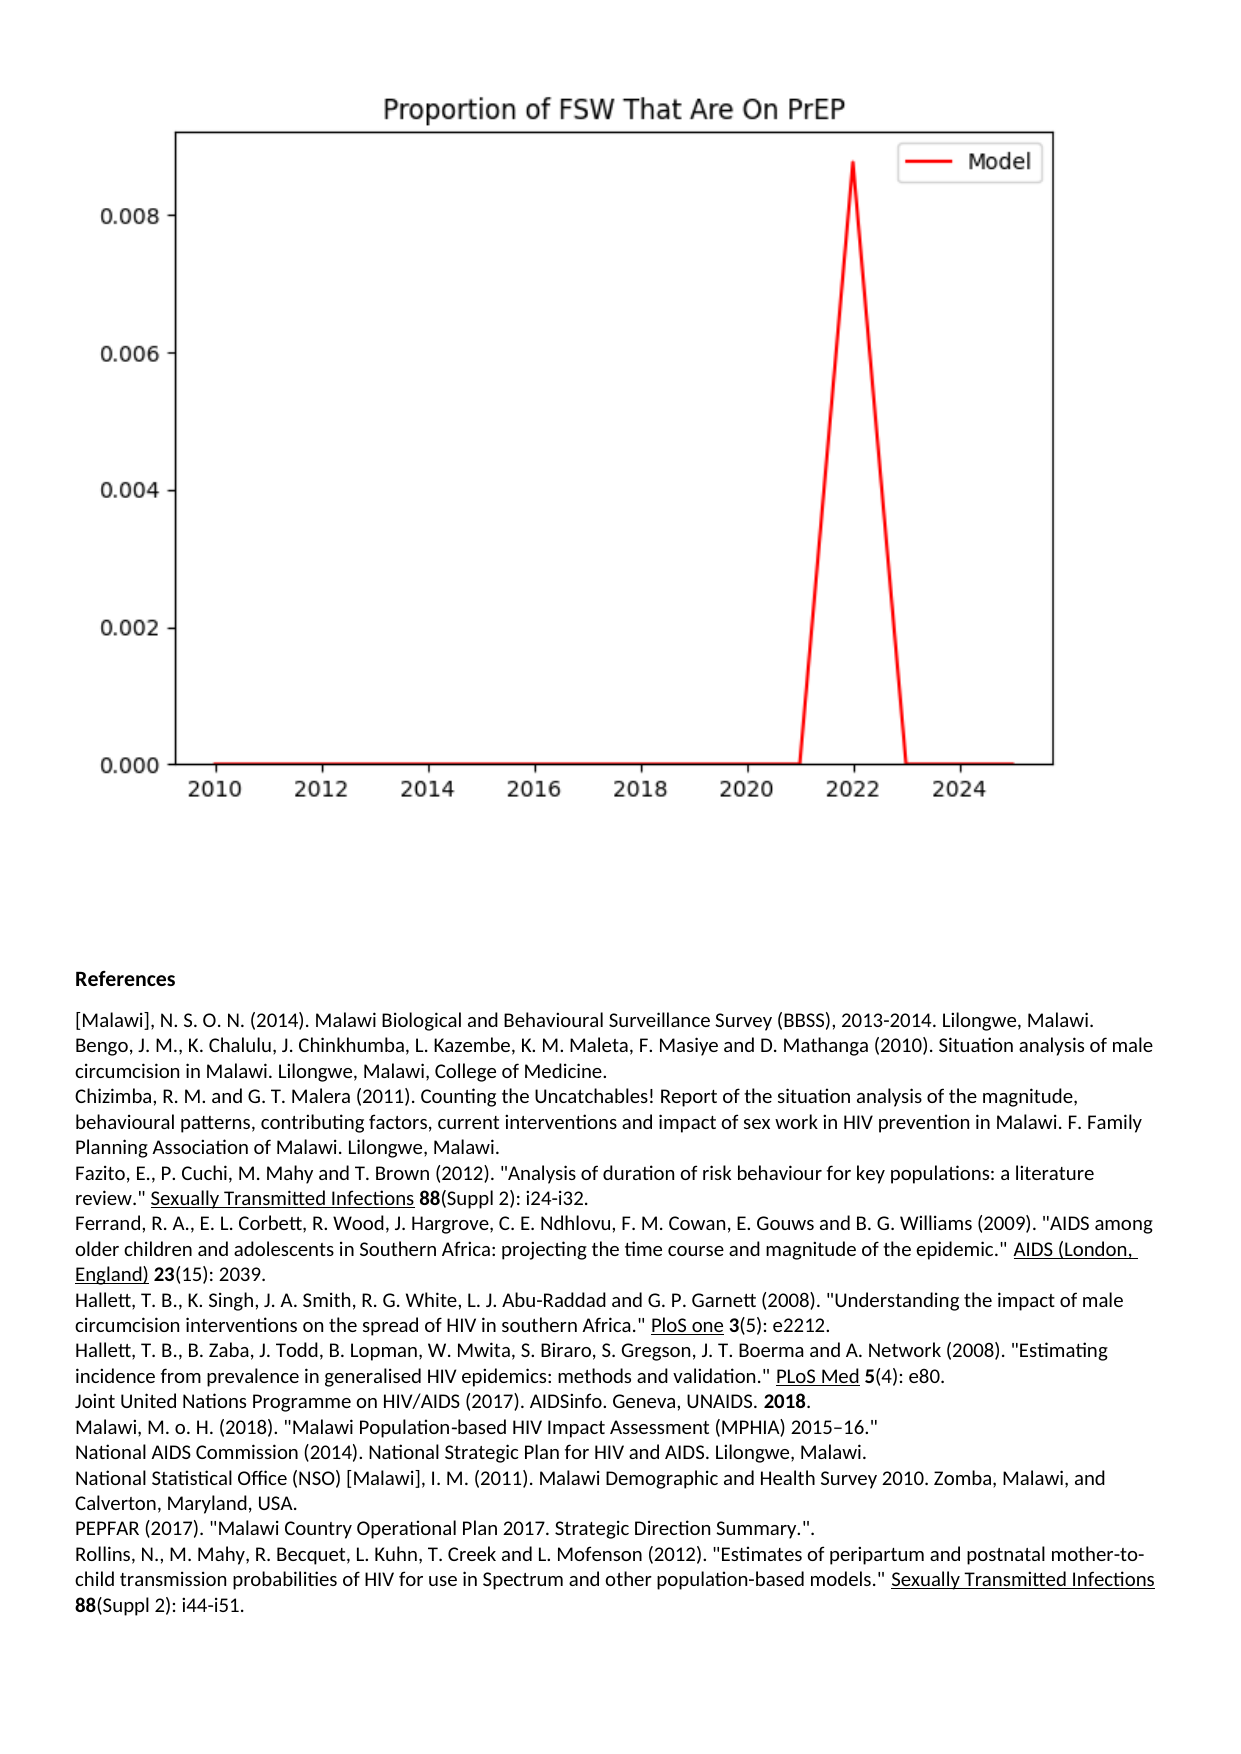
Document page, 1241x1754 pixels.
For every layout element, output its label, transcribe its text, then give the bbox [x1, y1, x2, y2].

text Malawi, M. o. H. (2018). "Malawi Population‐based HIV Impact Assessment (MPHIA) 2015–16." [75, 1414, 1165, 1439]
text Bengo, J. M., K. Chalulu, J. Chinkhumba, L. Kazembe, K. M. Maleta, F. Masiye and D. Mathanga (2010). Situation analysis of male circumcision in Malawi. Lilongwe, Malawi, College of Medicine. [75, 1033, 1165, 1083]
text National Statistical Office (NSO) [Malawi], I. M. (2011). Malawi Demographic and Health Survey 2010. Zomba, Malawi, and Calverton, Maryland, USA. [75, 1465, 1165, 1516]
text References [75, 965, 1165, 992]
text Chizimba, R. M. and G. T. Malera (2011). Counting the Uncatchables! Report of the situation analysis of the magnitude, behavioural patterns, contributing factors, current interventions and impact of sex work in HIV prevention in Malawi. F. Family Planning Association of Malawi. Lilongwe, Malawi. [75, 1083, 1165, 1160]
picture [75, 75, 1075, 825]
text National AIDS Commission (2014). National Strategic Plan for HIV and AIDS. Lilongwe, Malawi. [75, 1439, 1165, 1465]
text Joint United Nations Programme on HIV/AIDS (2017). AIDSinfo. Geneva, UNAIDS. 2018. [75, 1388, 1165, 1414]
text Rollins, N., M. Mahy, R. Becquet, L. Kuhn, T. Creek and L. Mofenson (2012). "Estimates of peripartum and postnatal mother-to-child transmission probabilities of HIV for use in Spectrum and other population-based models." Sexually Transmitted Infections 88(Suppl 2): i44-i51. [75, 1541, 1165, 1617]
text [Malawi], N. S. O. N. (2014). Malawi Biological and Behavioural Surveillance Survey (BBSS), 2013-2014. Lilongwe, Malawi. [75, 1007, 1165, 1033]
text PEPFAR (2017). "Malawi Country Operational Plan 2017. Strategic Direction Summary.". [75, 1516, 1165, 1541]
text Fazito, E., P. Cuchi, M. Mahy and T. Brown (2012). "Analysis of duration of risk behaviour for key populations: a literature review." Sexually Transmitted Infections 88(Suppl 2): i24-i32. [75, 1160, 1165, 1211]
text Hallett, T. B., K. Singh, J. A. Smith, R. G. White, L. J. Abu-Raddad and G. P. Garnett (2008). "Understanding the impact of male circumcision interventions on the spread of HIV in southern Africa." PloS one 3(5): e2212. [75, 1287, 1165, 1338]
text Ferrand, R. A., E. L. Corbett, R. Wood, J. Hargrove, C. E. Ndhlovu, F. M. Cowan, E. Gouws and B. G. Williams (2009). "AIDS among older children and adolescents in Southern Africa: projecting the time course and magnitude of the epidemic." AIDS (London, England) 23(15): 2039. [75, 1211, 1165, 1287]
text Hallett, T. B., B. Zaba, J. Todd, B. Lopman, W. Mwita, S. Biraro, S. Gregson, J. T. Boerma and A. Network (2008). "Estimating incidence from prevalence in generalised HIV epidemics: methods and validation." PLoS Med 5(4): e80. [75, 1338, 1165, 1388]
